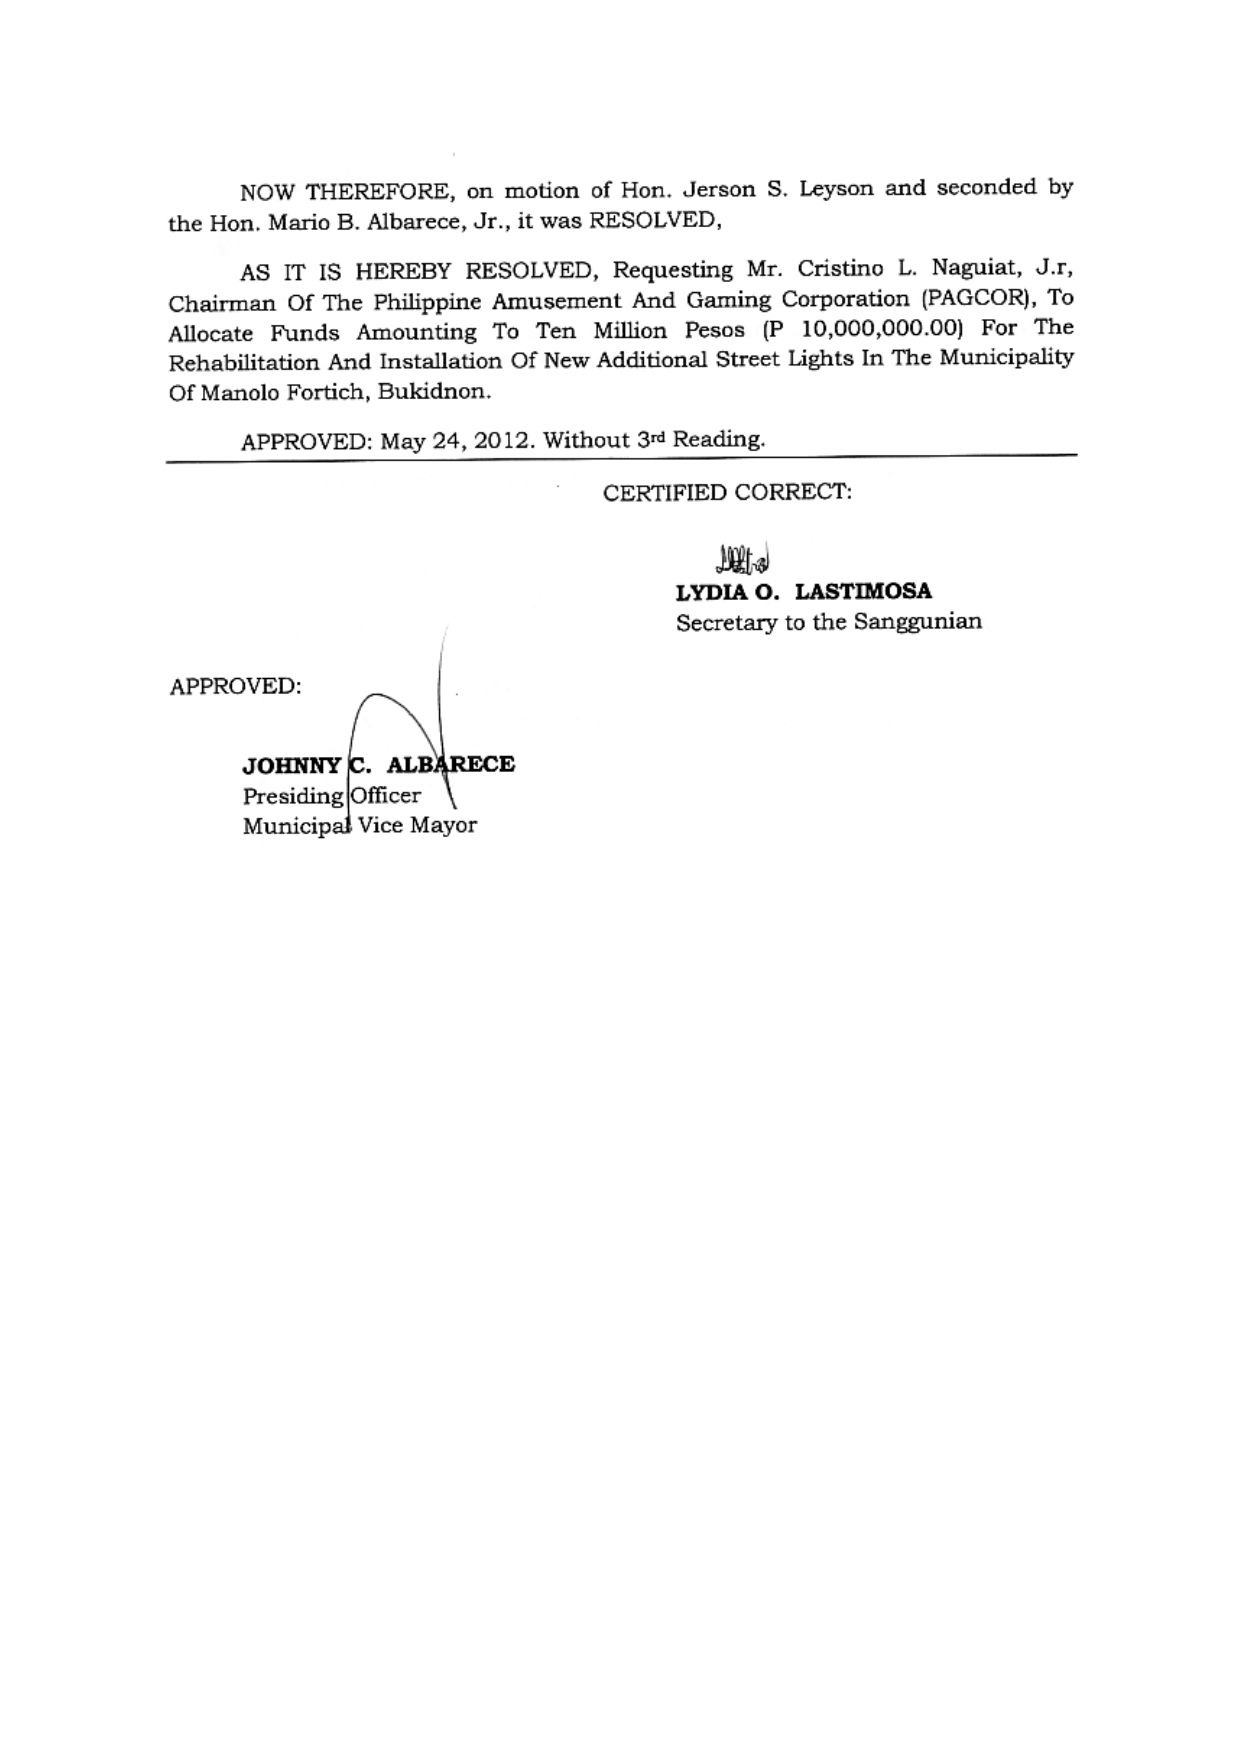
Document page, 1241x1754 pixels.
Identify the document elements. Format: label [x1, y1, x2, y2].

picture [150, 149, 1091, 850]
